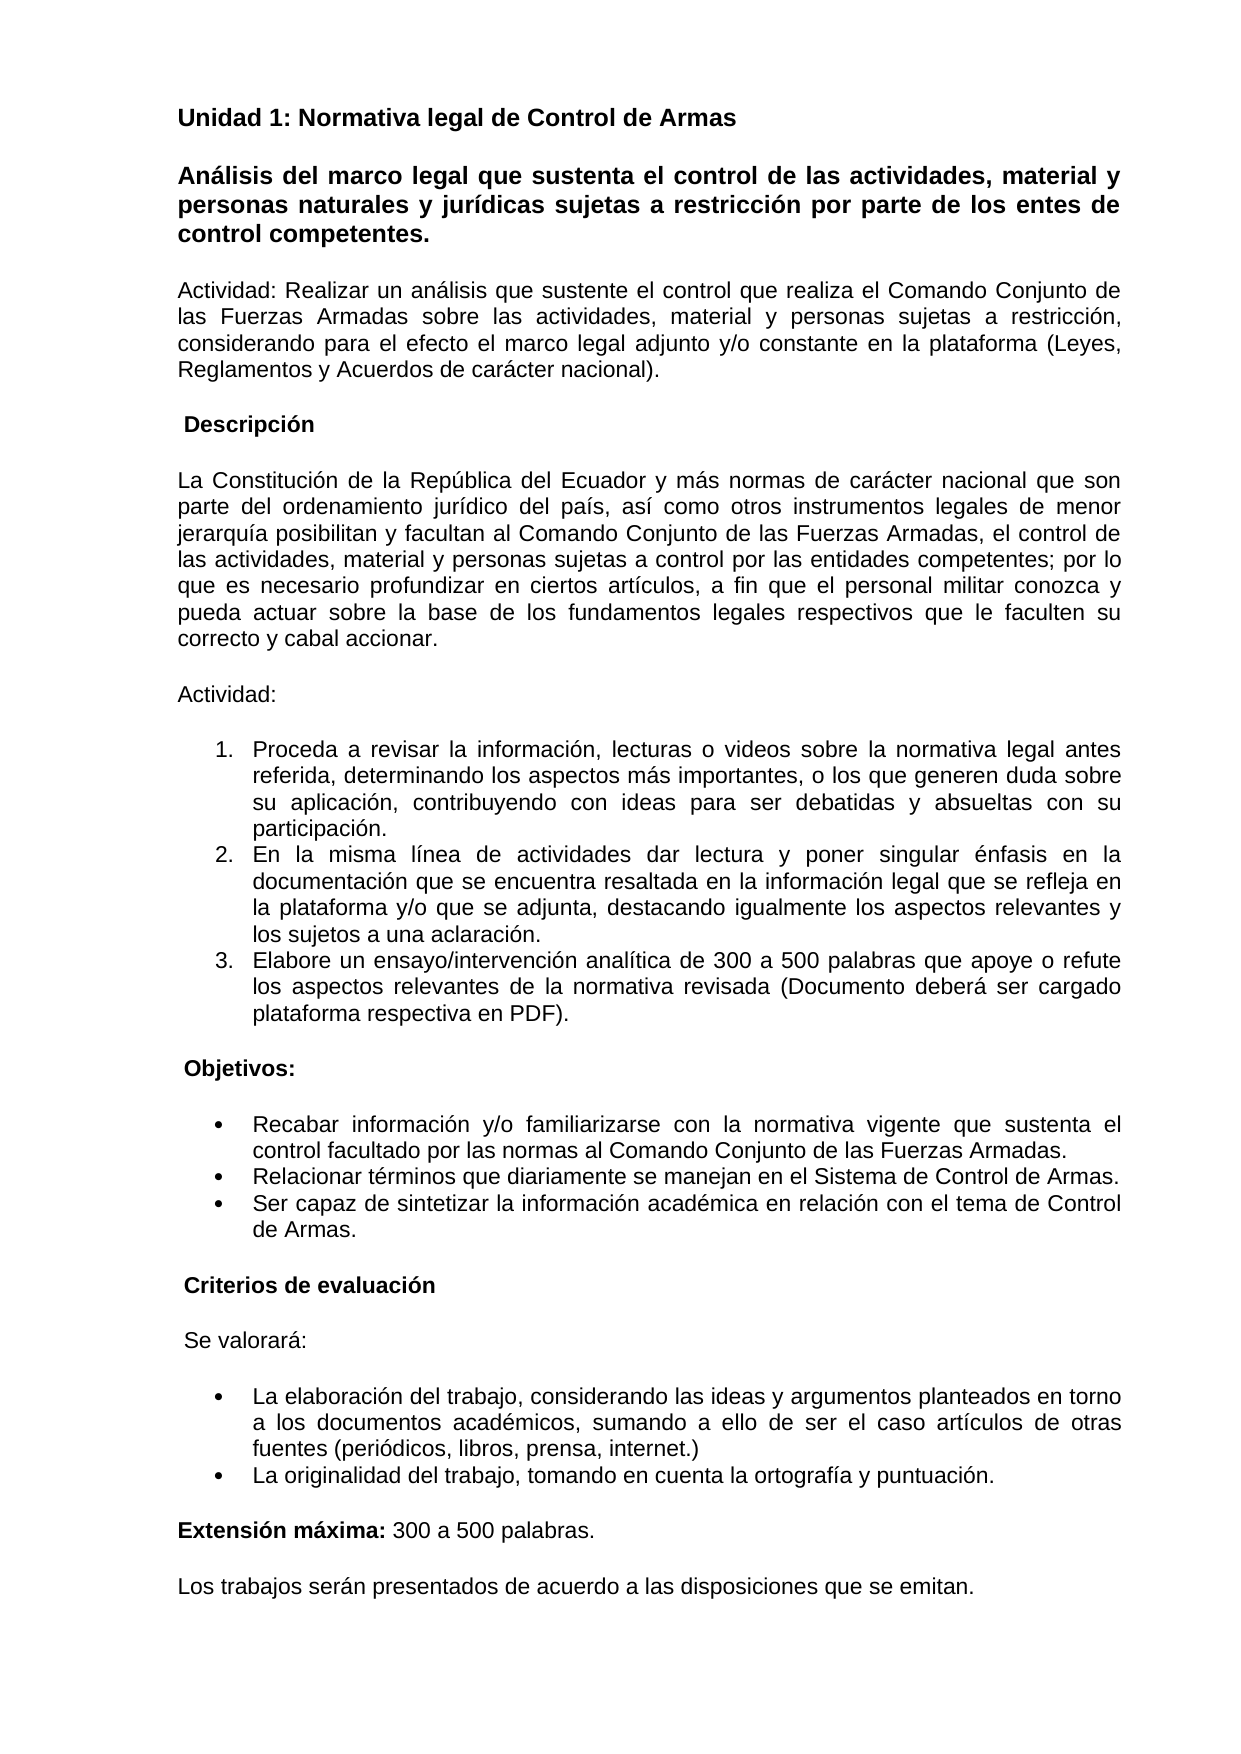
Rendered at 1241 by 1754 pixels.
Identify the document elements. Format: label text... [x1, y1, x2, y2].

text Descripción [177, 411, 1122, 438]
text Extensión máxima: 300 a 500 palabras. [177, 1517, 1122, 1543]
text Los trabajos serán presentados de acuerdo a las disposiciones que se emitan. [177, 1573, 1122, 1599]
text Criterios de evaluación [177, 1272, 1122, 1298]
text Unidad 1: Normativa legal de Control de Armas [177, 103, 1122, 132]
text Se valorará: [177, 1327, 1122, 1353]
list Recabar información y/o familiarizarse con la normativa vigente que sustenta el control facultado por las normas al Comando Conjunto de las Fuerzas Armadas. [215, 1111, 1122, 1163]
list La elaboración del trabajo, considerando las ideas y argumentos planteados en torno a los documentos académicos, sumando a ello de ser el caso artículos de otras fuentes (periódicos, libros, prensa, internet.) [215, 1383, 1122, 1462]
list Elabore un ensayo/intervención analítica de 300 a 500 palabras que apoye o refute los aspectos relevantes de la normativa revisada (Documento deberá ser cargado plataforma respectiva en PDF). [215, 947, 1122, 1026]
list Ser capaz de sintetizar la información académica en relación con el tema de Control de Armas. [215, 1190, 1122, 1242]
text Actividad: [177, 681, 1122, 707]
text Actividad: Realizar un análisis que sustente el control que realiza el Comando Conjunto de las Fuerzas Armadas sobre las actividades, material y personas sujetas a restricción, considerando para el efecto el marco legal adjunto y/o constante en la plataforma (Leyes, Reglamentos y Acuerdos de carácter nacional). [177, 277, 1122, 382]
text Análisis del marco legal que sustenta el control de las actividades, material y personas naturales y jurídicas sujetas a restricción por parte de los entes de control competentes. [177, 161, 1122, 248]
text Objetivos: [177, 1055, 1122, 1081]
list En la misma línea de actividades dar lectura y poner singular énfasis en la documentación que se encuentra resaltada en la información legal que se refleja en la plataforma y/o que se adjunta, destacando igualmente los aspectos relevantes y los sujetos a una aclaración. [215, 841, 1122, 947]
text La Constitución de la República del Ecuador y más normas de carácter nacional que son parte del ordenamiento jurídico del país, así como otros instrumentos legales de menor jerarquía posibilitan y facultan al Comando Conjunto de las Fuerzas Armadas, el control de las actividades, material y personas sujetas a control por las entidades competentes; por lo que es necesario profundizar en ciertos artículos, a fin que el personal militar conozca y pueda actuar sobre la base de los fundamentos legales respectivos que le faculten su correcto y cabal accionar. [177, 467, 1122, 651]
list La originalidad del trabajo, tomando en cuenta la ortografía y puntuación. [215, 1462, 1122, 1488]
list Relacionar términos que diariamente se manejan en el Sistema de Control de Armas. [215, 1163, 1122, 1190]
list Proceda a revisar la información, lecturas o videos sobre la normativa legal antes referida, determinando los aspectos más importantes, o los que generen duda sobre su aplicación, contribuyendo con ideas para ser debatidas y absueltas con su participación. [215, 736, 1122, 841]
